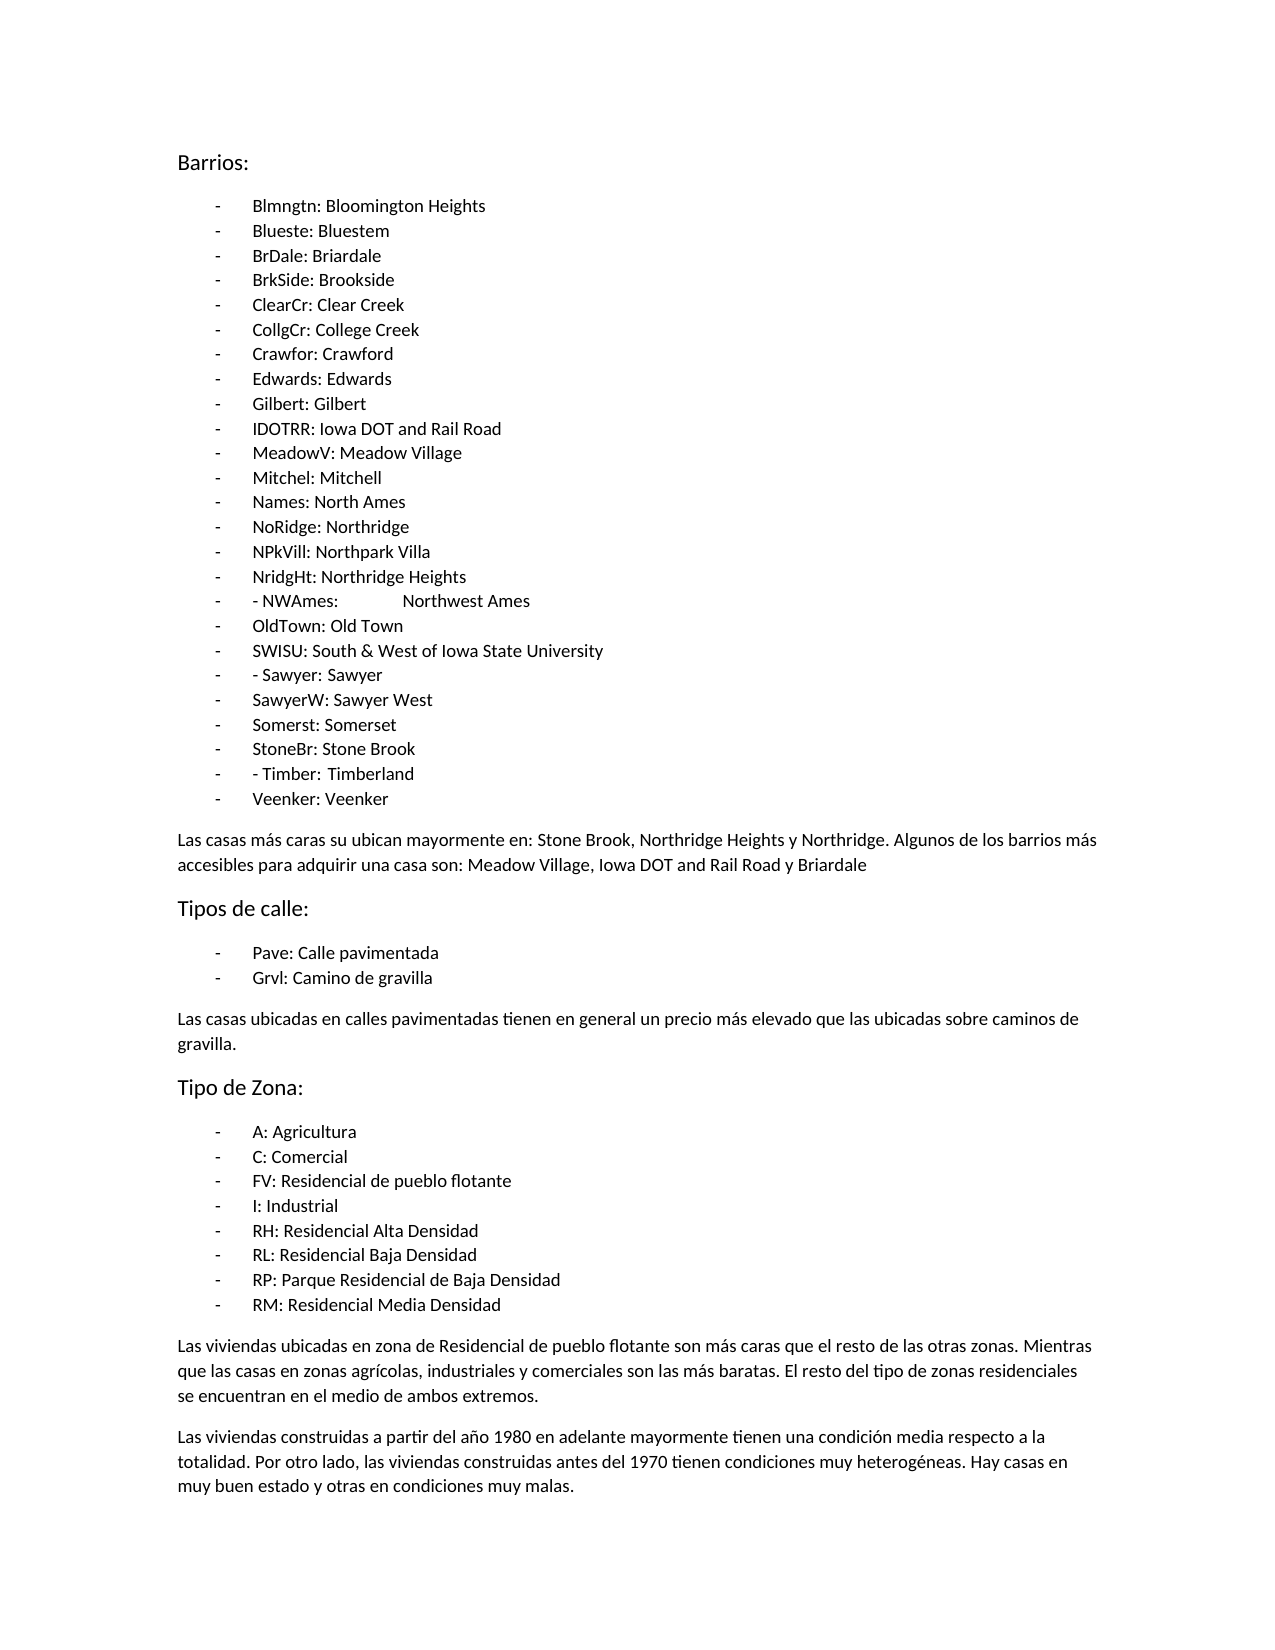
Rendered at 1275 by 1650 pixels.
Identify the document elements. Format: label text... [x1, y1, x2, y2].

list MeadowV: Meadow Village [215, 441, 1098, 464]
list A: Agricultura [215, 1120, 1098, 1143]
text Las casas más caras su ubican mayormente en: Stone Brook, Northridge Heights y Northridge. Algunos de los barrios más accesibles para adquirir una casa son: Meadow Village, Iowa DOT and Rail Road y Briardale [177, 828, 1098, 876]
list Pave: Calle pavimentada [215, 941, 1098, 964]
list - Timber: Timberland [215, 762, 1098, 785]
list Blmngtn: Bloomington Heights [215, 194, 1098, 217]
list ClearCr: Clear Creek [215, 293, 1098, 316]
list StoneBr: Stone Brook [215, 738, 1098, 761]
list NridgHt: Northridge Heights [215, 565, 1098, 588]
list C: Comercial [215, 1145, 1098, 1168]
list BrDale: Briardale [215, 244, 1098, 267]
list Edwards: Edwards [215, 367, 1098, 390]
text Barrios: [177, 148, 1098, 176]
list Gilbert: Gilbert [215, 392, 1098, 415]
list RP: Parque Residencial de Baja Densidad [215, 1268, 1098, 1291]
text Las casas ubicadas en calles pavimentadas tienen en general un precio más elevado que las ubicadas sobre caminos de gravilla. [177, 1007, 1098, 1055]
list Veenker: Veenker [215, 787, 1098, 810]
list - NWAmes: Northwest Ames [215, 589, 1098, 612]
list OldTown: Old Town [215, 614, 1098, 637]
list Mitchel: Mitchell [215, 466, 1098, 489]
list Grvl: Camino de gravilla [215, 966, 1098, 989]
text Tipo de Zona: [177, 1073, 1098, 1101]
text Las viviendas ubicadas en zona de Residencial de pueblo flotante son más caras que el resto de las otras zonas. Mientras que las casas en zonas agrícolas, industriales y comerciales son las más baratas. El resto del tipo de zonas residenciales se encuentran en el medio de ambos extremos. [177, 1334, 1098, 1407]
list I: Industrial [215, 1194, 1098, 1217]
list Names: North Ames [215, 491, 1098, 514]
list RM: Residencial Media Densidad [215, 1293, 1098, 1316]
text Las viviendas construidas a partir del año 1980 en adelante mayormente tienen una condición media respecto a la totalidad. Por otro lado, las viviendas construidas antes del 1970 tienen condiciones muy heterogéneas. Hay casas en muy buen estado y otras en condiciones muy malas. [177, 1425, 1098, 1497]
list CollgCr: College Creek [215, 318, 1098, 341]
list - Sawyer: Sawyer [215, 663, 1098, 686]
list SawyerW: Sawyer West [215, 688, 1098, 711]
list Blueste: Bluestem [215, 219, 1098, 242]
list RH: Residencial Alta Densidad [215, 1219, 1098, 1242]
list FV: Residencial de pueblo flotante [215, 1169, 1098, 1192]
list RL: Residencial Baja Densidad [215, 1244, 1098, 1267]
list Crawfor: Crawford [215, 343, 1098, 366]
list IDOTRR: Iowa DOT and Rail Road [215, 417, 1098, 439]
list SWISU: South & West of Iowa State University [215, 639, 1098, 662]
list NPkVill: Northpark Villa [215, 540, 1098, 563]
text Tipos de calle: [177, 894, 1098, 922]
list NoRidge: Northridge [215, 515, 1098, 538]
list BrkSide: Brookside [215, 268, 1098, 291]
list Somerst: Somerset [215, 713, 1098, 736]
